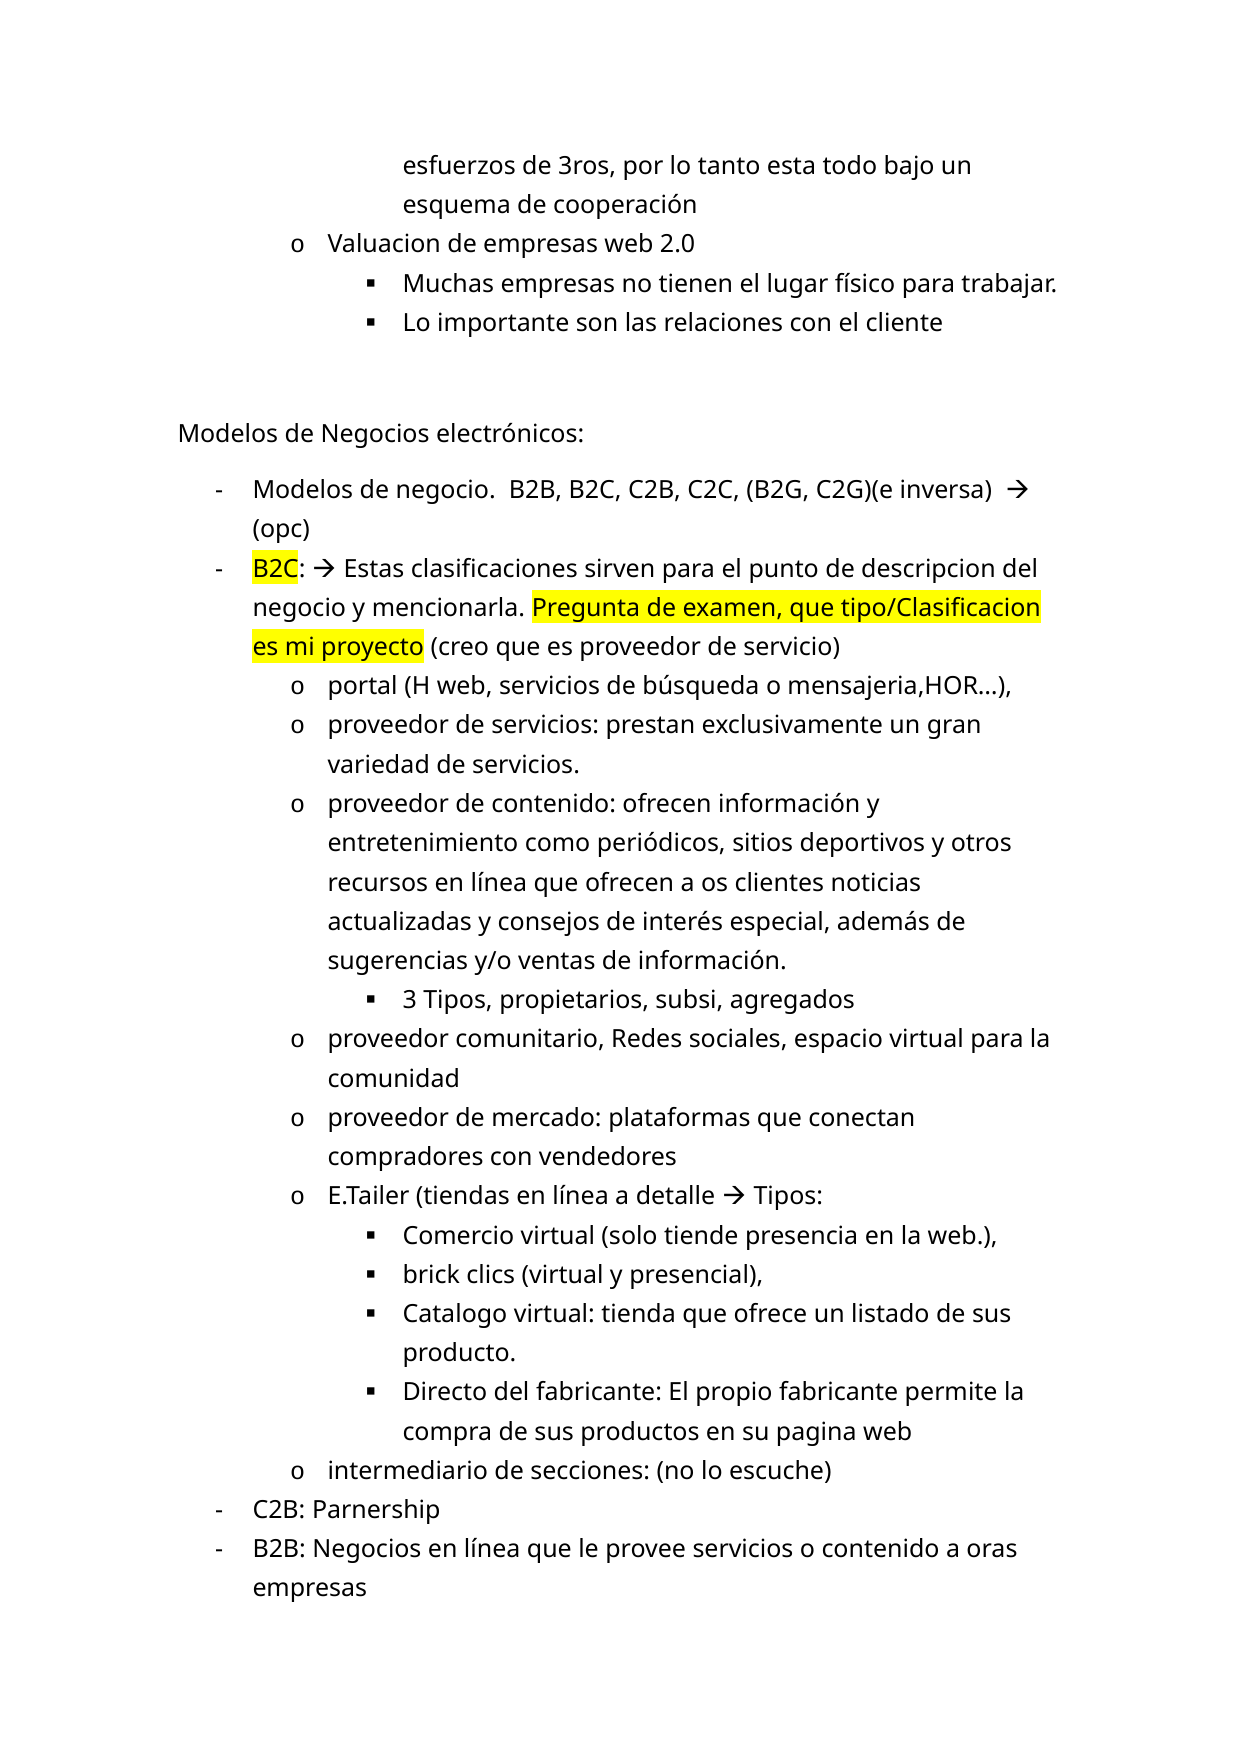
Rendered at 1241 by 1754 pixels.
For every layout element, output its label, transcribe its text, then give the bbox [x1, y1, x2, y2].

list 3 Tipos, propietarios, subsi, agregados [365, 982, 1063, 1016]
list E.Tailer (tiendas en línea a detalle Tipos: [290, 1178, 1063, 1212]
list proveedor de servicios: prestan exclusivamente un gran variedad de servicios. [290, 707, 1063, 781]
list B2C: Estas clasificaciones sirven para el punto de descripcion del negocio y mencionarla. Pregunta de examen, que tipo/Clasificacion es mi proyecto (creo que es proveedor de servicio) [215, 550, 1063, 663]
list proveedor comunitario, Redes sociales, espacio virtual para la comunidad [290, 1021, 1063, 1094]
list intermediario de secciones: (no lo escuche) [290, 1452, 1063, 1487]
list Catalogo virtual: tienda que ofrece un listado de sus producto. [365, 1296, 1063, 1369]
list Modelos de negocio. B2B, B2C, C2B, C2C, (B2G, C2G)(e inversa) (opc) [215, 472, 1063, 545]
list Muchas empresas no tienen el lugar físico para trabajar. [365, 265, 1063, 299]
list portal (H web, servicios de búsqueda o mensajeria,HOR…), [290, 668, 1063, 702]
list B2B: Negocios en línea que le provee servicios o contenido a oras empresas [215, 1531, 1063, 1604]
list C2B: Parnership [215, 1492, 1063, 1526]
list Directo del fabricante: El propio fabricante permite la compra de sus productos en su pagina web [365, 1374, 1063, 1447]
list Lo importante son las relaciones con el cliente [365, 304, 1063, 338]
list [365, 148, 1063, 221]
list Valuacion de empresas web 2.0 [290, 226, 1063, 260]
text Modelos de Negocios electrónicos: [177, 416, 1063, 450]
list brick clics (virtual y presencial), [365, 1257, 1063, 1291]
list proveedor de mercado: plataformas que conectan compradores con vendedores [290, 1099, 1063, 1173]
list proveedor de contenido: ofrecen información y entretenimiento como periódicos, sitios deportivos y otros recursos en línea que ofrecen a os clientes noticias actualizadas y consejos de interés especial, además de sugerencias y/o ventas de información. [290, 786, 1063, 977]
list Comercio virtual (solo tiende presencia en la web.), [365, 1217, 1063, 1251]
